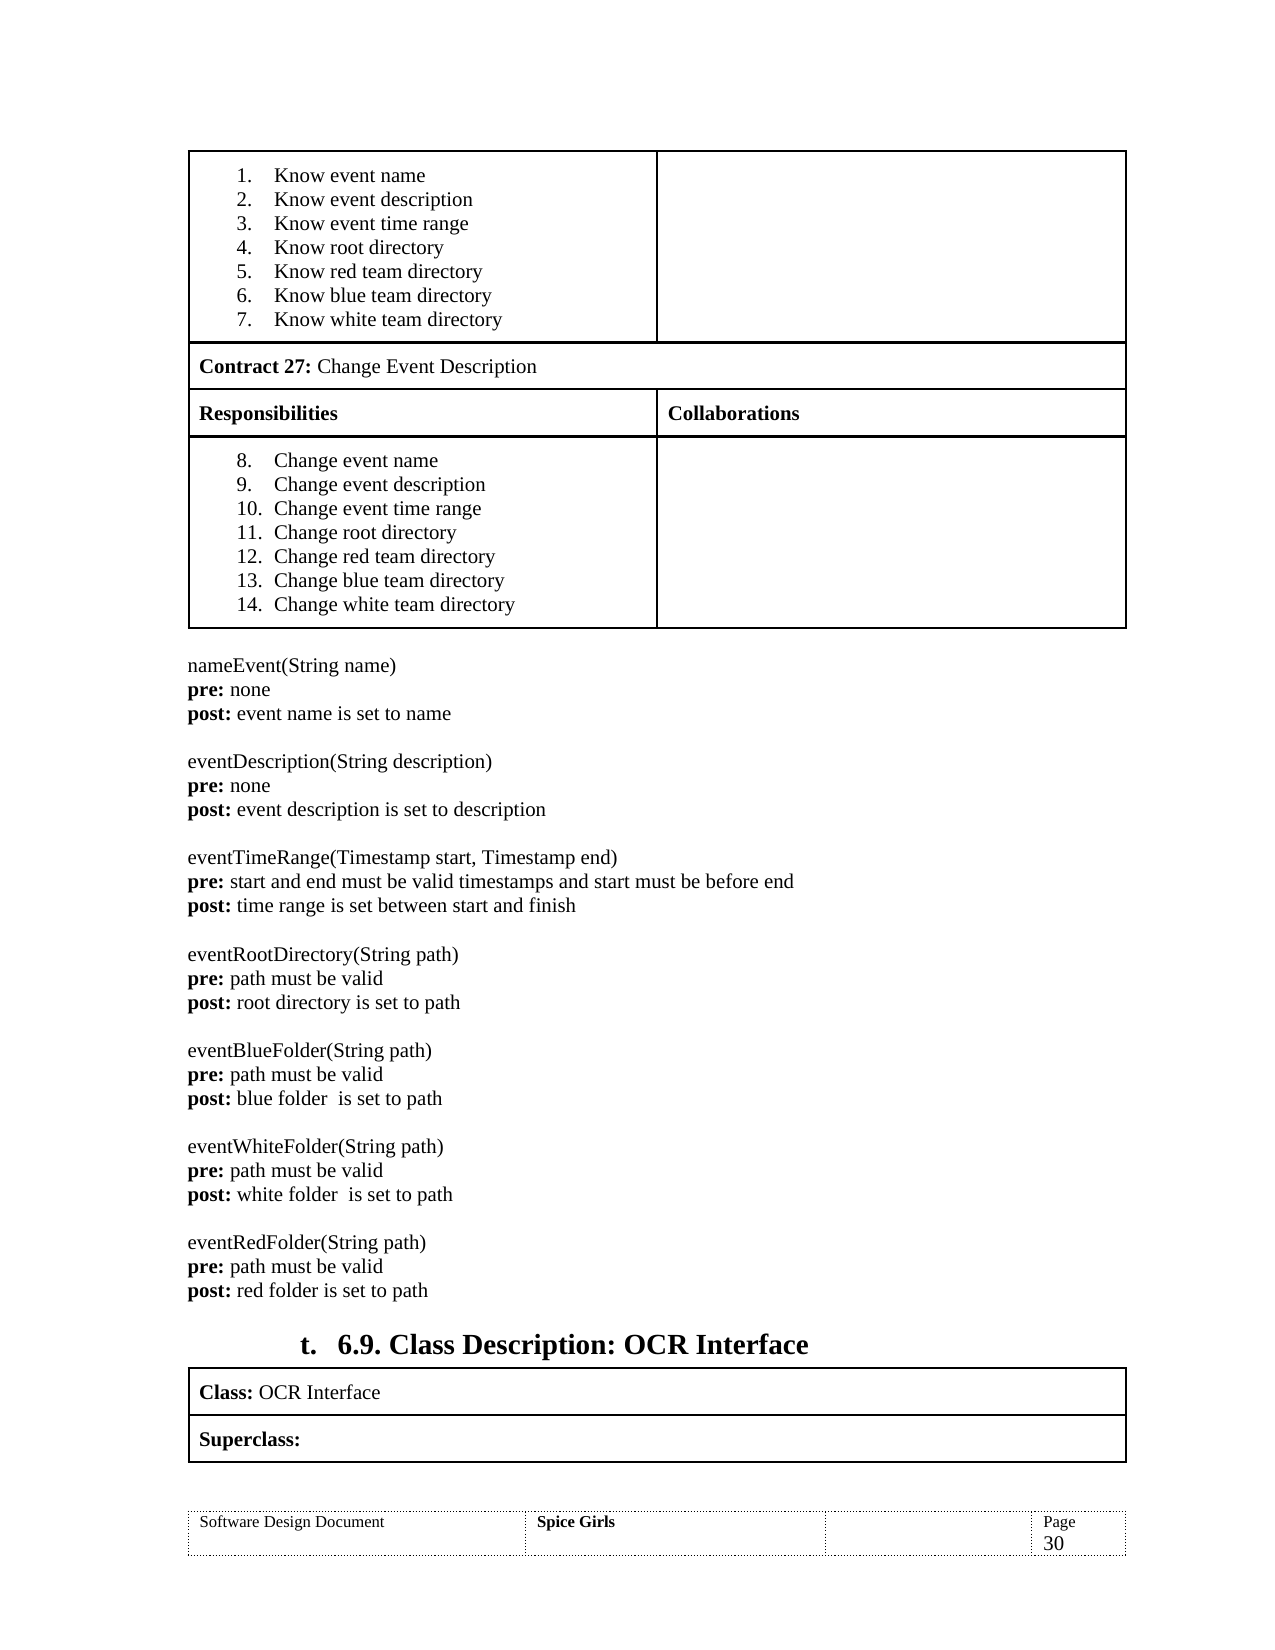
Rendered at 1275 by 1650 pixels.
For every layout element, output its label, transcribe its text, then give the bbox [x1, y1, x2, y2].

table_cell Superclass: [190, 1416, 1125, 1461]
text post: white folder is set to path [187, 1182, 1125, 1206]
text eventTimeRange(Timestamp start, Timestamp end) [187, 845, 1125, 869]
text eventWhiteFolder(String path) [187, 1134, 1125, 1158]
text eventDescription(String description) [187, 749, 1125, 773]
text pre: none [187, 677, 1125, 701]
text pre: path must be valid [187, 1158, 1125, 1182]
text nameEvent(String name) [187, 653, 1125, 677]
table_cell Collaborations [658, 390, 1125, 435]
table_cell Know event name Know event description Know event time range Know root directory Know red team directory Know blue team directory Know white team directory [190, 152, 656, 341]
text eventBlueFolder(String path) [187, 1038, 1125, 1062]
text eventRedFolder(String path) [187, 1230, 1125, 1254]
text eventRootDirectory(String path) [187, 942, 1125, 966]
text pre: start and end must be valid timestamps and start must be before end [187, 869, 1125, 893]
text pre: path must be valid [187, 1254, 1125, 1278]
text post: red folder is set to path [187, 1278, 1125, 1302]
text pre: path must be valid [187, 1062, 1125, 1086]
text pre: none [187, 773, 1125, 797]
table_header Class: OCR Interface [190, 1369, 1125, 1414]
table_cell [658, 438, 1125, 627]
table_cell [658, 152, 1125, 341]
table_cell Change event name Change event description Change event time range Change root directory Change red team directory Change blue team directory Change white team directory [190, 438, 656, 627]
text post: blue folder is set to path [187, 1086, 1125, 1110]
subtitle 6.9. Class Description: OCR Interface [300, 1327, 1125, 1361]
text post: event description is set to description [187, 797, 1125, 821]
text post: root directory is set to path [187, 990, 1125, 1014]
table_cell Responsibilities [190, 390, 656, 435]
table_cell Contract 27: Change Event Description [190, 344, 1125, 388]
text pre: path must be valid [187, 966, 1125, 990]
text post: time range is set between start and finish [187, 893, 1125, 917]
text post: event name is set to name [187, 701, 1125, 725]
